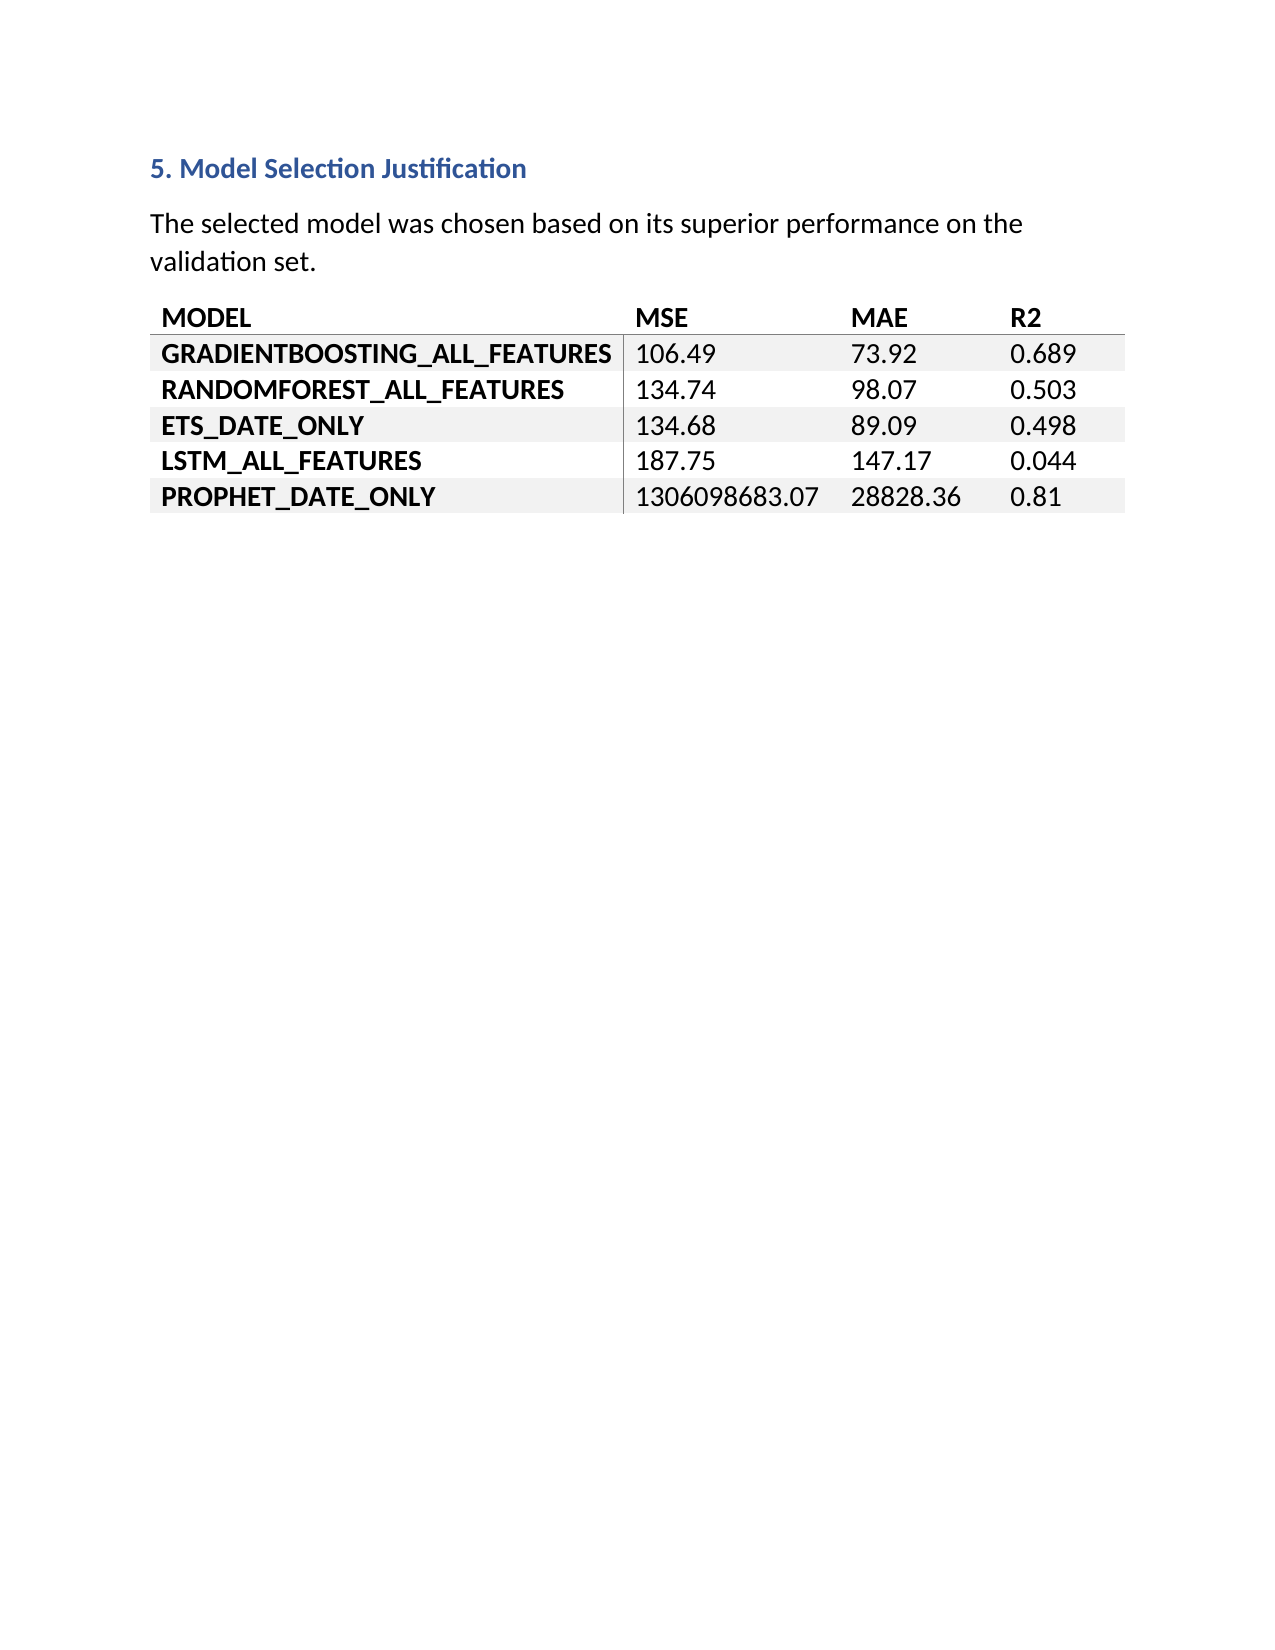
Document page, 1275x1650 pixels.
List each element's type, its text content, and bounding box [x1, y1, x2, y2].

table_cell Prophet_Date_only [150, 478, 623, 513]
table_cell LSTM_all_features [150, 442, 623, 478]
table_cell 0.498 [999, 407, 1125, 442]
table_cell 106.49 [624, 335, 839, 371]
table_cell GradientBoosting_all_features [150, 335, 623, 371]
table_cell 0.044 [999, 442, 1125, 478]
table_cell 28828.36 [839, 478, 999, 513]
table_header Mae [839, 299, 999, 334]
table_cell RandomForest_all_features [150, 371, 623, 407]
table_cell 187.75 [624, 442, 839, 478]
table_cell 134.74 [624, 371, 839, 407]
table_header R2 [999, 299, 1125, 334]
text The selected model was chosen based on its superior performance on the validation set. [150, 205, 1125, 279]
table_cell 0.81 [999, 478, 1125, 513]
table_cell 89.09 [839, 407, 999, 442]
table_cell 73.92 [839, 335, 999, 371]
table_cell 0.689 [999, 335, 1125, 371]
table_cell 1306098683.07 [624, 478, 839, 513]
table_cell 134.68 [624, 407, 839, 442]
text 5. Model Selection Justification [150, 150, 1125, 186]
table_header MSE [624, 299, 839, 334]
table_cell 98.07 [839, 371, 999, 407]
table_header Model [150, 299, 623, 334]
table_cell 147.17 [839, 442, 999, 478]
table_cell 0.503 [999, 371, 1125, 407]
table_cell ETS_date_only [150, 407, 623, 442]
